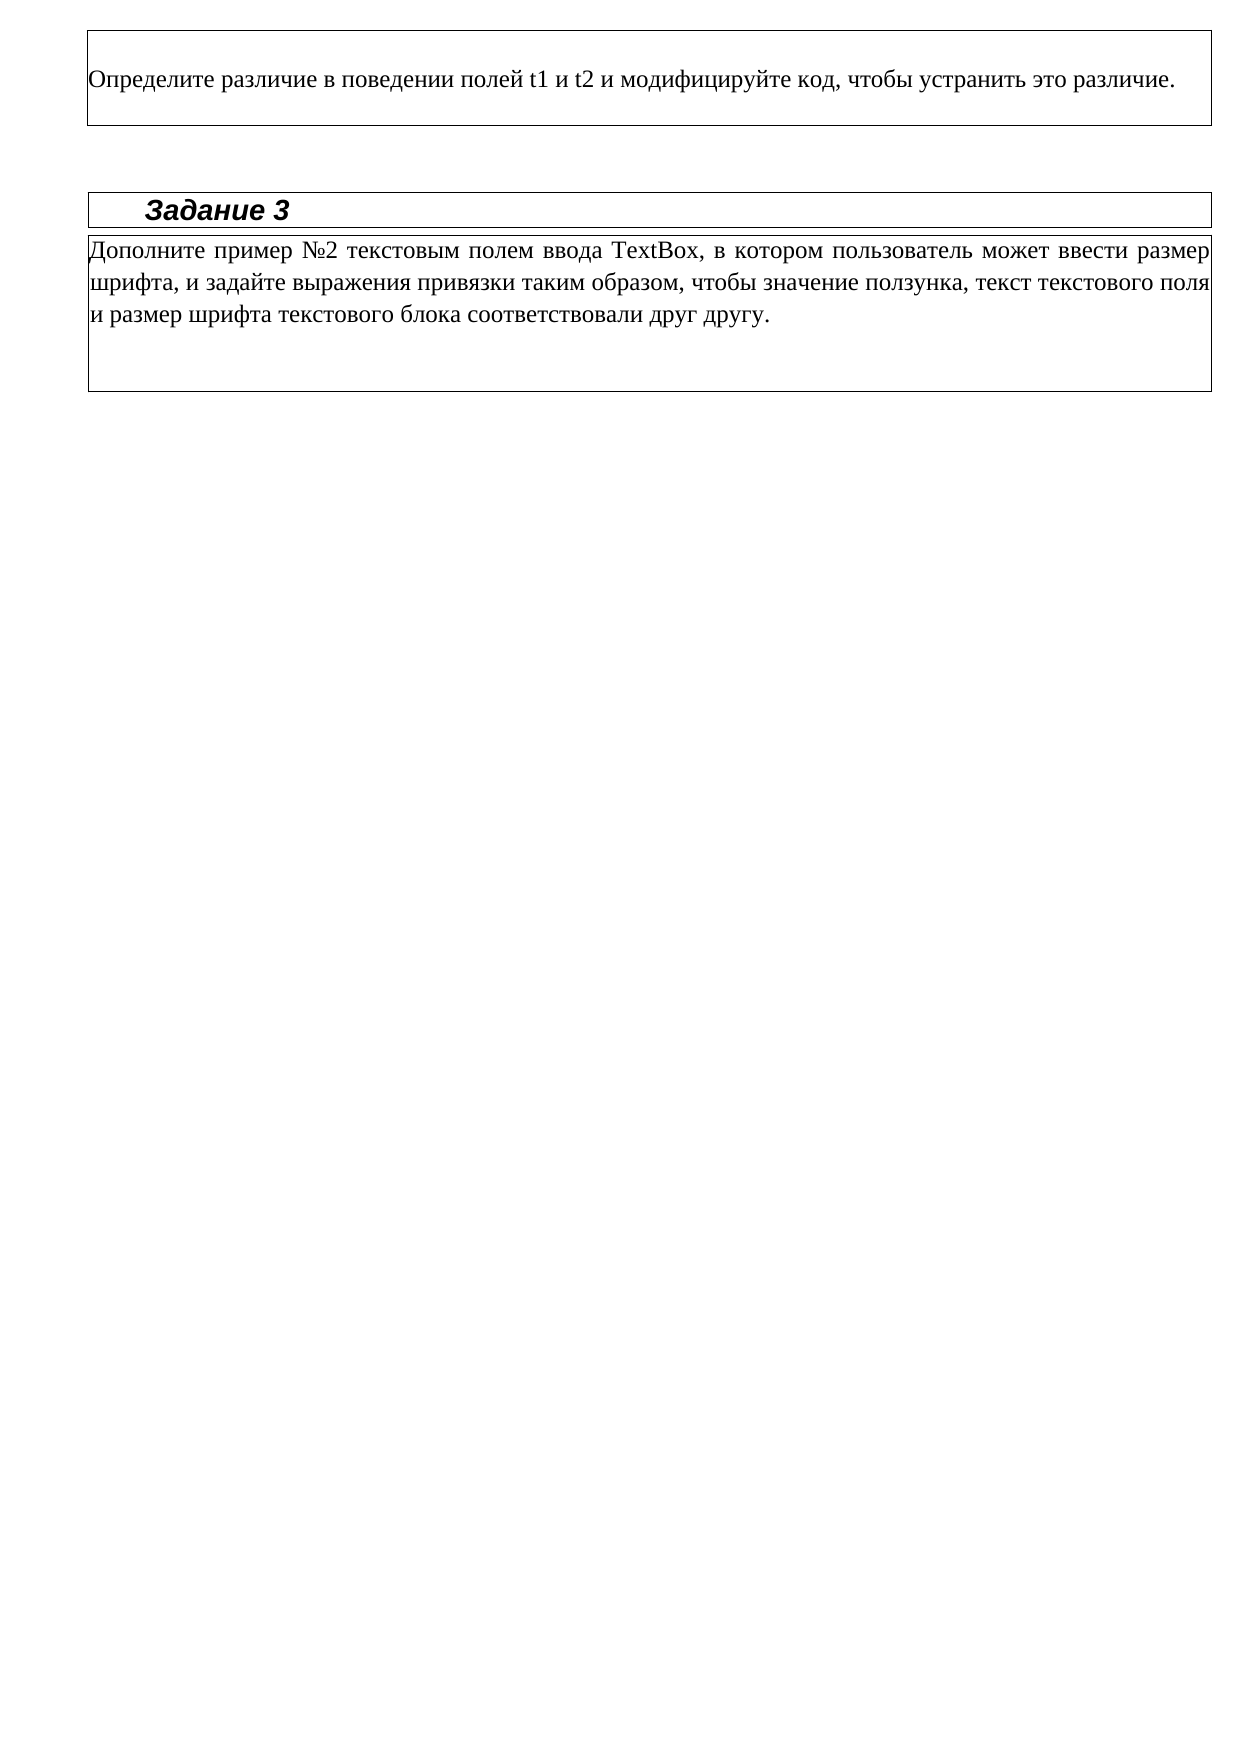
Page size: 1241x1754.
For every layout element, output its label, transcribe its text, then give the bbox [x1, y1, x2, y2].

subtitle Задание 3 [89, 193, 1211, 227]
text Определите различие в поведении полей t1 и t2 и модифицируйте код, чтобы устранить это различие. [88, 63, 1211, 93]
text Дополните пример №2 текстовым полем ввода TextBox, в котором пользователь может ввести размер шрифта, и задайте выражения привязки таким образом, чтобы значение ползунка, текст текстового поля и размер шрифта текстового блока соответствовали друг другу. [89, 236, 1211, 328]
